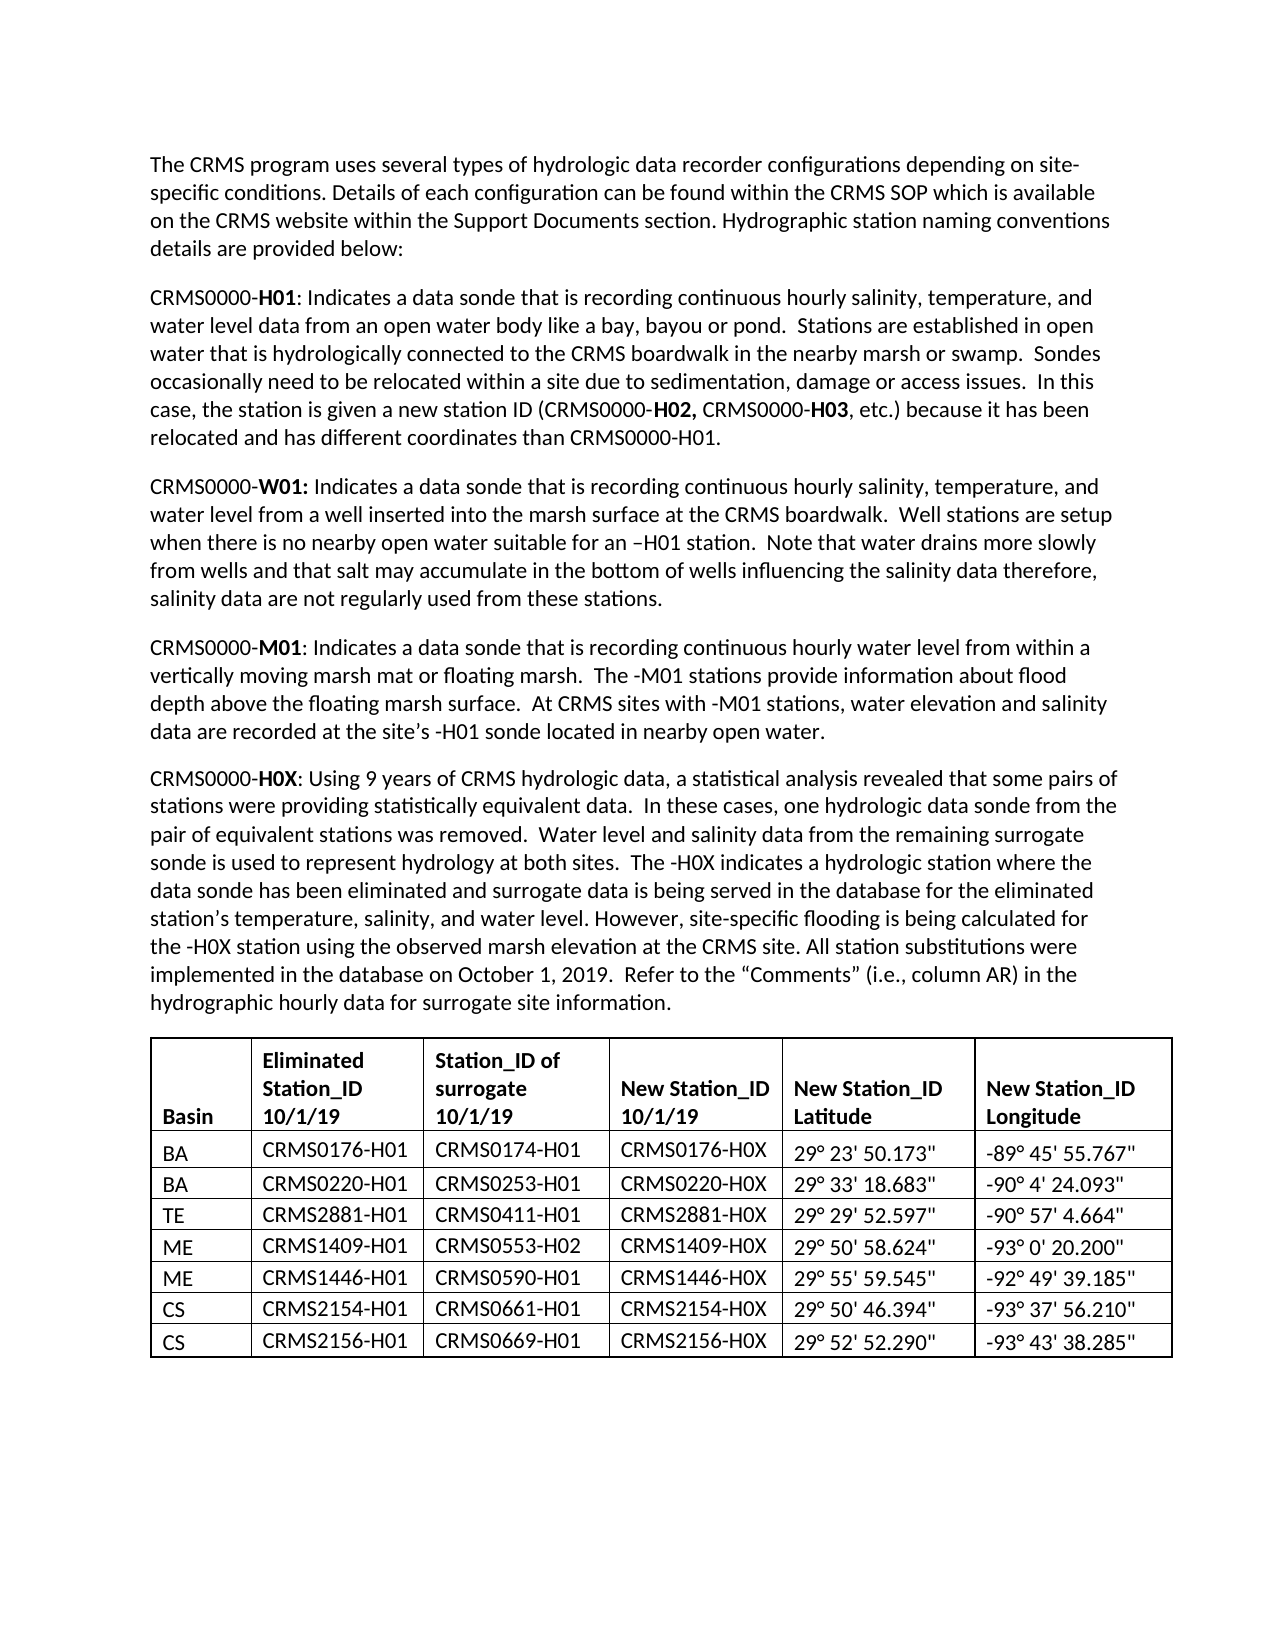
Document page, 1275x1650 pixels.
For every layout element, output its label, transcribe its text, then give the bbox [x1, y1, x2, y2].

table_cell BA [152, 1168, 251, 1198]
table_cell CRMS0220-H01 [252, 1168, 423, 1198]
text CRMS0000-H0X: Using 9 years of CRMS hydrologic data, a statistical analysis revealed that some pairs of stations were providing statistically equivalent data. In these cases, one hydrologic data sonde from the pair of equivalent stations was removed. Water level and salinity data from the remaining surrogate sonde is used to represent hydrology at both sites. The -H0X indicates a hydrologic station where the data sonde has been eliminated and surrogate data is being served in the database for the eliminated station’s temperature, salinity, and water level. However, site-specific flooding is being calculated for the -H0X station using the observed marsh elevation at the CRMS site. All station substitutions were implemented in the database on October 1, 2019. Refer to the “Comments” (i.e., column AR) in the hydrographic hourly data for surrogate site information. [150, 764, 1125, 1016]
table_cell CRMS2154-H01 [252, 1293, 423, 1323]
table_cell TE [152, 1199, 251, 1229]
table_cell -89° 45' 55.767" [976, 1131, 1171, 1167]
table_cell -93° 43' 38.285" [976, 1324, 1171, 1356]
table_cell 29° 33' 18.683" [783, 1168, 974, 1198]
table_cell -92° 49' 39.185" [976, 1262, 1171, 1292]
table_cell -93° 37' 56.210" [976, 1293, 1171, 1323]
table_cell 29° 29' 52.597" [783, 1199, 974, 1229]
text CRMS0000-M01: Indicates a data sonde that is recording continuous hourly water level from within a vertically moving marsh mat or floating marsh. The -M01 stations provide information about flood depth above the floating marsh surface. At CRMS sites with -M01 stations, water elevation and salinity data are recorded at the site’s -H01 sonde located in nearby open water. [150, 633, 1125, 745]
table_cell CRMS0176-H01 [252, 1131, 423, 1167]
table_header Eliminated Station_ID 10/1/19 [252, 1039, 423, 1130]
table_cell CS [152, 1293, 251, 1323]
table_cell CRMS2156-H01 [252, 1324, 423, 1356]
table_header New Station_ID Longitude [976, 1039, 1171, 1130]
table_cell CRMS2881-H0X [610, 1199, 782, 1229]
table_cell CRMS2881-H01 [252, 1199, 423, 1229]
table_cell CRMS0669-H01 [424, 1324, 609, 1356]
table_cell CRMS0253-H01 [424, 1168, 609, 1198]
table_cell 29° 55' 59.545" [783, 1262, 974, 1292]
table_cell CRMS2156-H0X [610, 1324, 782, 1356]
table_cell ME [152, 1230, 251, 1261]
table_cell CRMS1409-H01 [252, 1230, 423, 1261]
text CRMS0000-W01: Indicates a data sonde that is recording continuous hourly salinity, temperature, and water level from a well inserted into the marsh surface at the CRMS boardwalk. Well stations are setup when there is no nearby open water suitable for an –H01 station. Note that water drains more slowly from wells and that salt may accumulate in the bottom of wells influencing the salinity data therefore, salinity data are not regularly used from these stations. [150, 472, 1125, 612]
table_cell CRMS1446-H01 [252, 1262, 423, 1292]
table_cell 29° 23' 50.173" [783, 1131, 974, 1167]
table_cell 29° 52' 52.290" [783, 1324, 974, 1356]
table_header New Station_ID Latitude [783, 1039, 974, 1130]
table_cell CRMS0176-H0X [610, 1131, 782, 1167]
table_header New Station_ID 10/1/19 [610, 1039, 782, 1130]
table_cell CRMS0174-H01 [424, 1131, 609, 1167]
table_cell 29° 50' 46.394" [783, 1293, 974, 1323]
table_cell CS [152, 1324, 251, 1356]
table_cell CRMS0553-H02 [424, 1230, 609, 1261]
table_cell CRMS0661-H01 [424, 1293, 609, 1323]
text The CRMS program uses several types of hydrologic data recorder configurations depending on site-specific conditions. Details of each configuration can be found within the CRMS SOP which is available on the CRMS website within the Support Documents section. Hydrographic station naming conventions details are provided below: [150, 150, 1125, 262]
table_cell CRMS0590-H01 [424, 1262, 609, 1292]
table_cell CRMS1409-H0X [610, 1230, 782, 1261]
table_cell CRMS2154-H0X [610, 1293, 782, 1323]
table_header Station_ID of surrogate 10/1/19 [424, 1039, 609, 1130]
table_cell CRMS0220-H0X [610, 1168, 782, 1198]
table_cell CRMS0411-H01 [424, 1199, 609, 1229]
table_cell -90° 4' 24.093" [976, 1168, 1171, 1198]
table_cell ME [152, 1262, 251, 1292]
table_cell -90° 57' 4.664" [976, 1199, 1171, 1229]
table_cell BA [152, 1131, 251, 1167]
table_cell CRMS1446-H0X [610, 1262, 782, 1292]
table_cell 29° 50' 58.624" [783, 1230, 974, 1261]
table_header Basin [152, 1039, 251, 1130]
text CRMS0000-H01: Indicates a data sonde that is recording continuous hourly salinity, temperature, and water level data from an open water body like a bay, bayou or pond. Stations are established in open water that is hydrologically connected to the CRMS boardwalk in the nearby marsh or swamp. Sondes occasionally need to be relocated within a site due to sedimentation, damage or access issues. In this case, the station is given a new station ID (CRMS0000-H02, CRMS0000-H03, etc.) because it has been relocated and has different coordinates than CRMS0000-H01. [150, 283, 1125, 451]
table_cell -93° 0' 20.200" [976, 1230, 1171, 1261]
